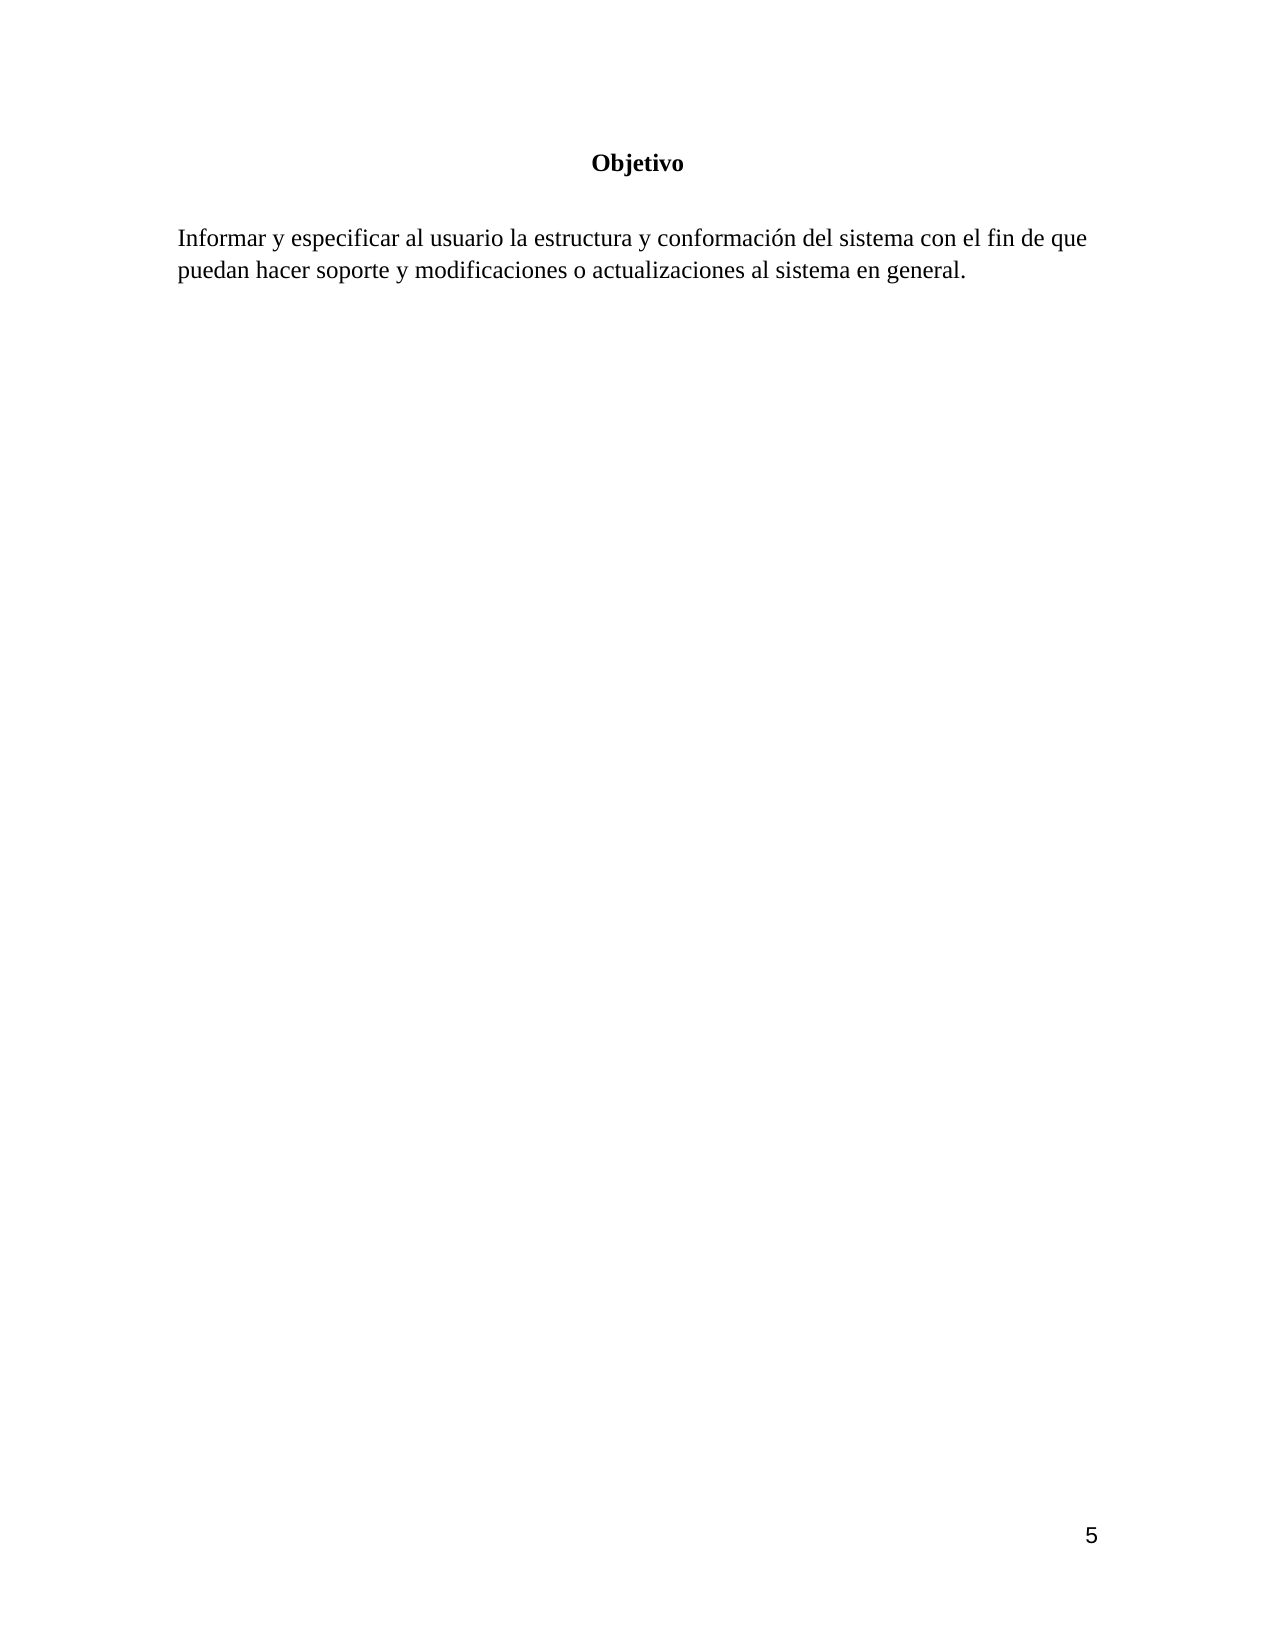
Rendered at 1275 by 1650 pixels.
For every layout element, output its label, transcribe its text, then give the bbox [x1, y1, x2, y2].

text Objetivo [591, 148, 1188, 176]
text Informar y especificar al usuario la estructura y conformación del sistema con el fin de que puedan hacer soporte y modificaciones o actualizaciones al sistema en general. [177, 223, 1093, 284]
text 5 [1085, 1522, 1188, 1548]
